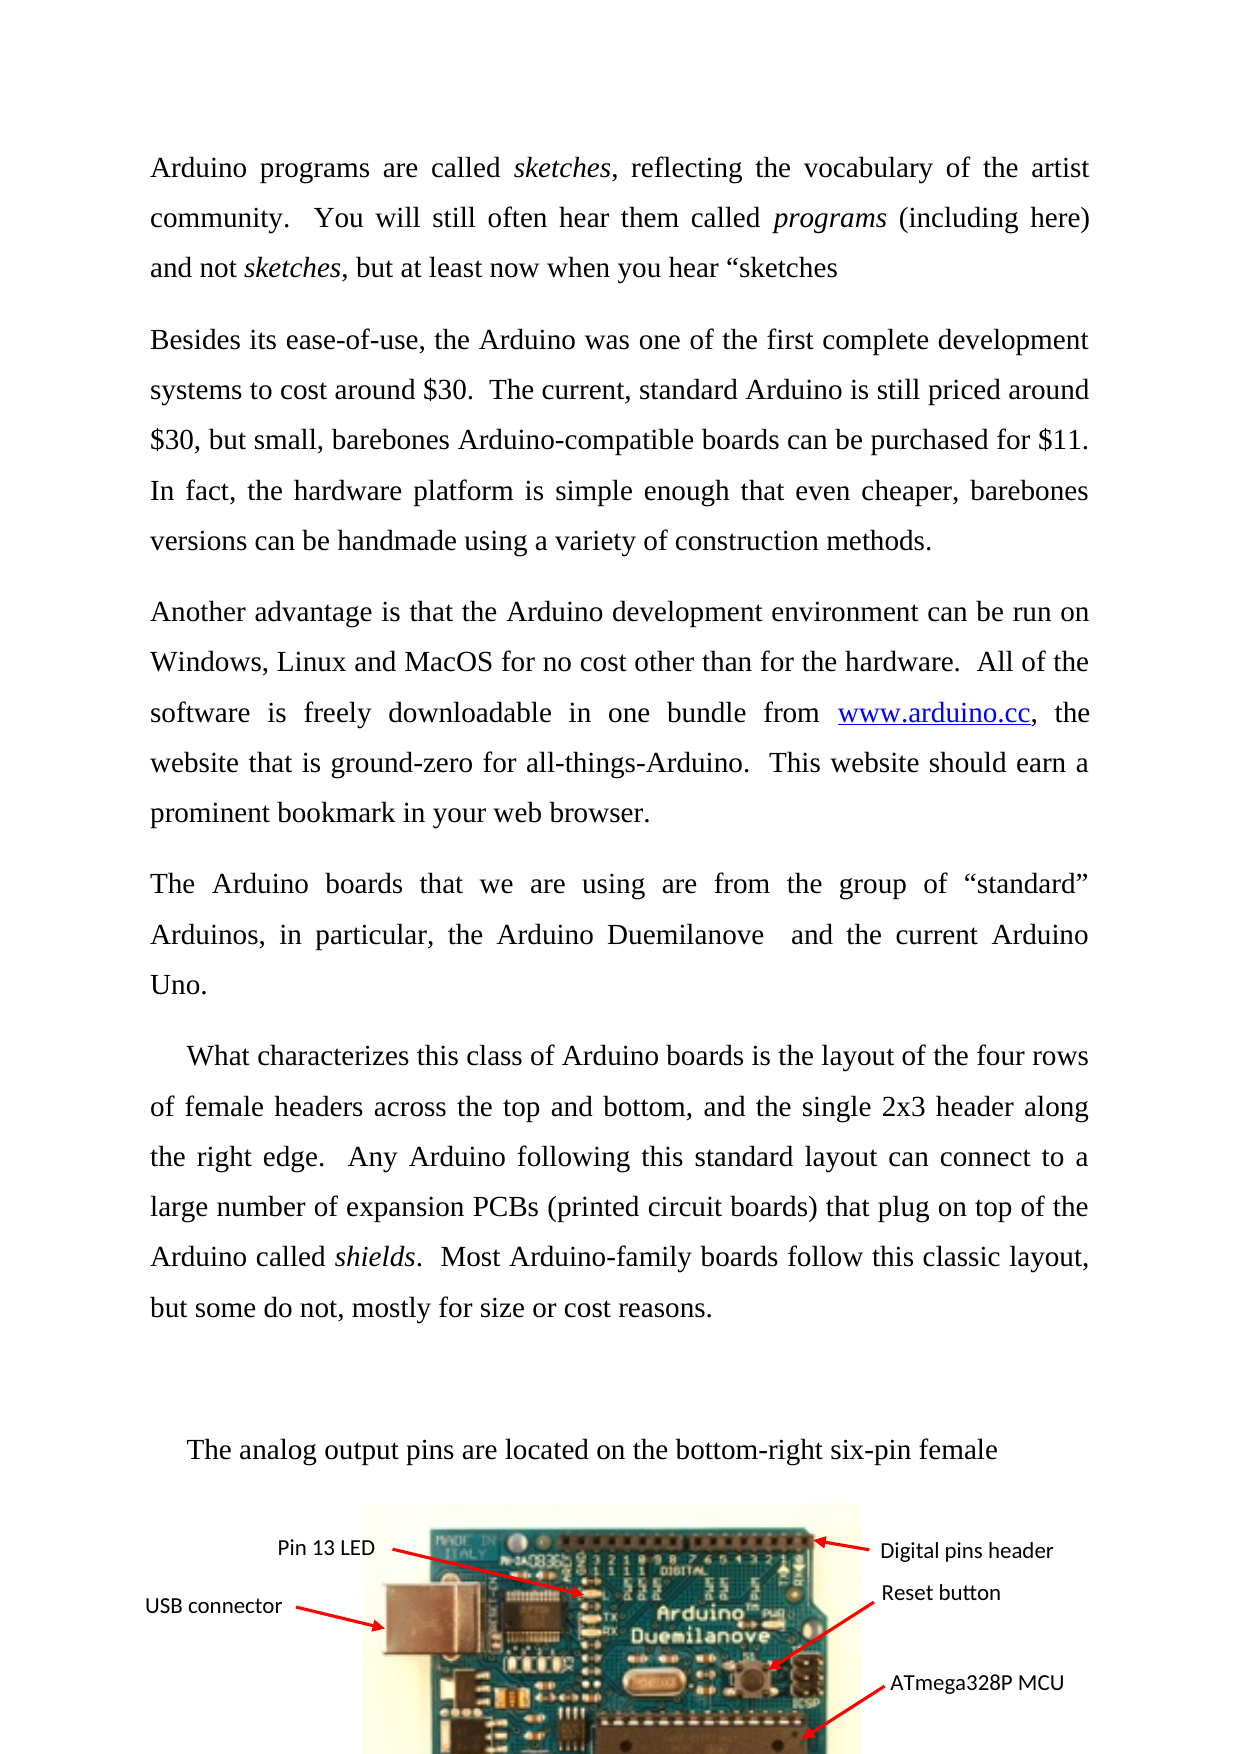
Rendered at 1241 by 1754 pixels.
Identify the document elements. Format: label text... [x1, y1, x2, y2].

text Another advantage is that the Arduino development environment can be run on Windows, Linux and MacOS for no cost other than for the hardware. All of the software is freely downloadable in one bundle from www.arduino.cc, the website that is ground-zero for all-things-Arduino. This website should earn a prominent bookmark in your web browser. [150, 594, 1090, 829]
picture [362, 1503, 862, 1754]
text The Arduino boards that we are using are from the group of “standard” Arduinos, in particular, the Arduino Duemilanove and the current Arduino Uno. [150, 867, 1090, 1001]
text Arduino programs are called sketches, reflecting the vocabulary of the artist community. You will still often hear them called programs (including here) and not sketches, but at least now when you hear “sketches [150, 150, 1090, 284]
text The analog output pins are located on the bottom-right six-pin female [150, 1432, 1090, 1466]
text What characterizes this class of Arduino boards is the layout of the four rows of female headers across the top and bottom, and the single 2x3 header along the right edge. Any Arduino following this standard layout can connect to a large number of expansion PCBs (printed circuit boards) that plug on top of the Arduino called shields. Most Arduino-family boards follow this classic layout, but some do not, mostly for size or cost reasons. [150, 1038, 1090, 1323]
text Besides its ease-of-use, the Arduino was one of the first complete development systems to cost around $30. The current, standard Arduino is still priced around $30, but small, barebones Arduino-compatible boards can be purchased for $11. In fact, the hardware platform is simple enough that even cheaper, barebones versions can be handmade using a variety of construction methods. [150, 322, 1090, 557]
